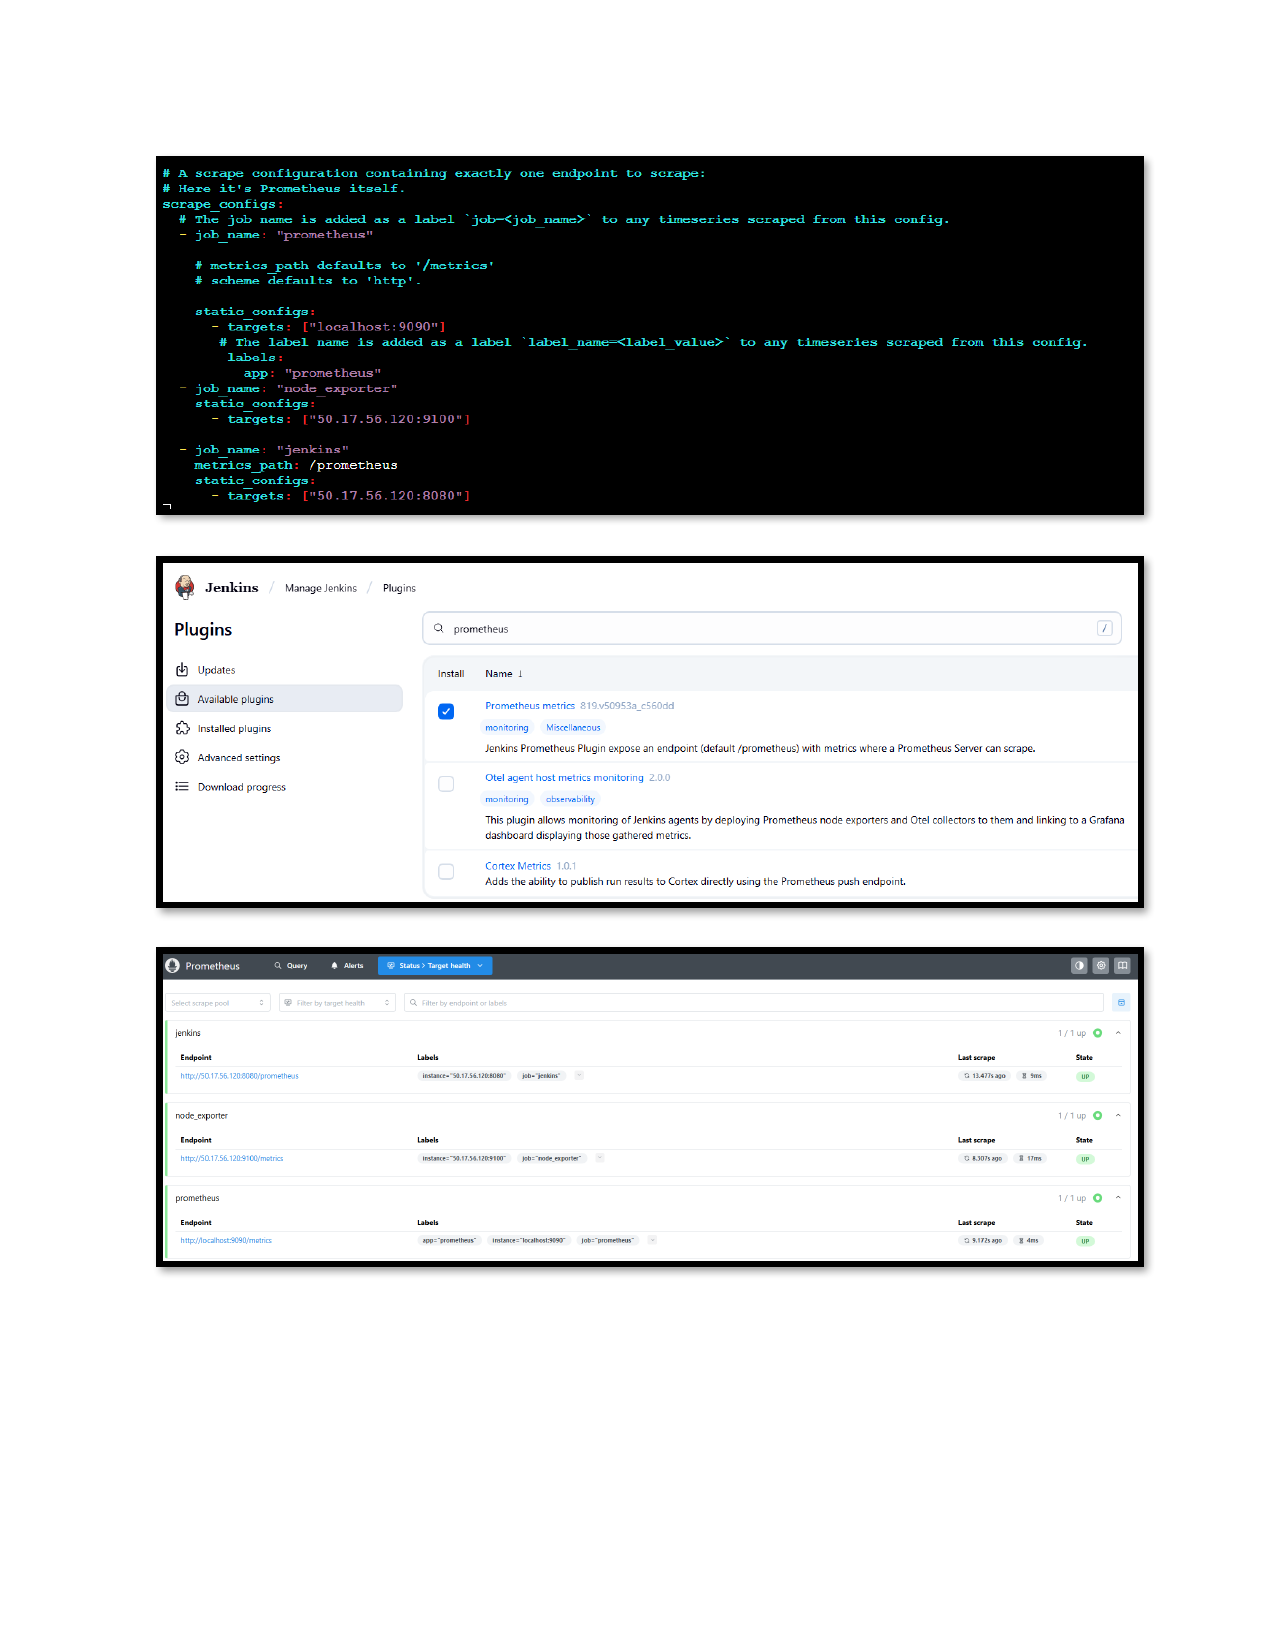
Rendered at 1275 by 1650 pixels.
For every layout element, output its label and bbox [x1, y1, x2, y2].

picture [163, 954, 1138, 1261]
picture [163, 163, 1138, 509]
picture [163, 563, 1138, 902]
